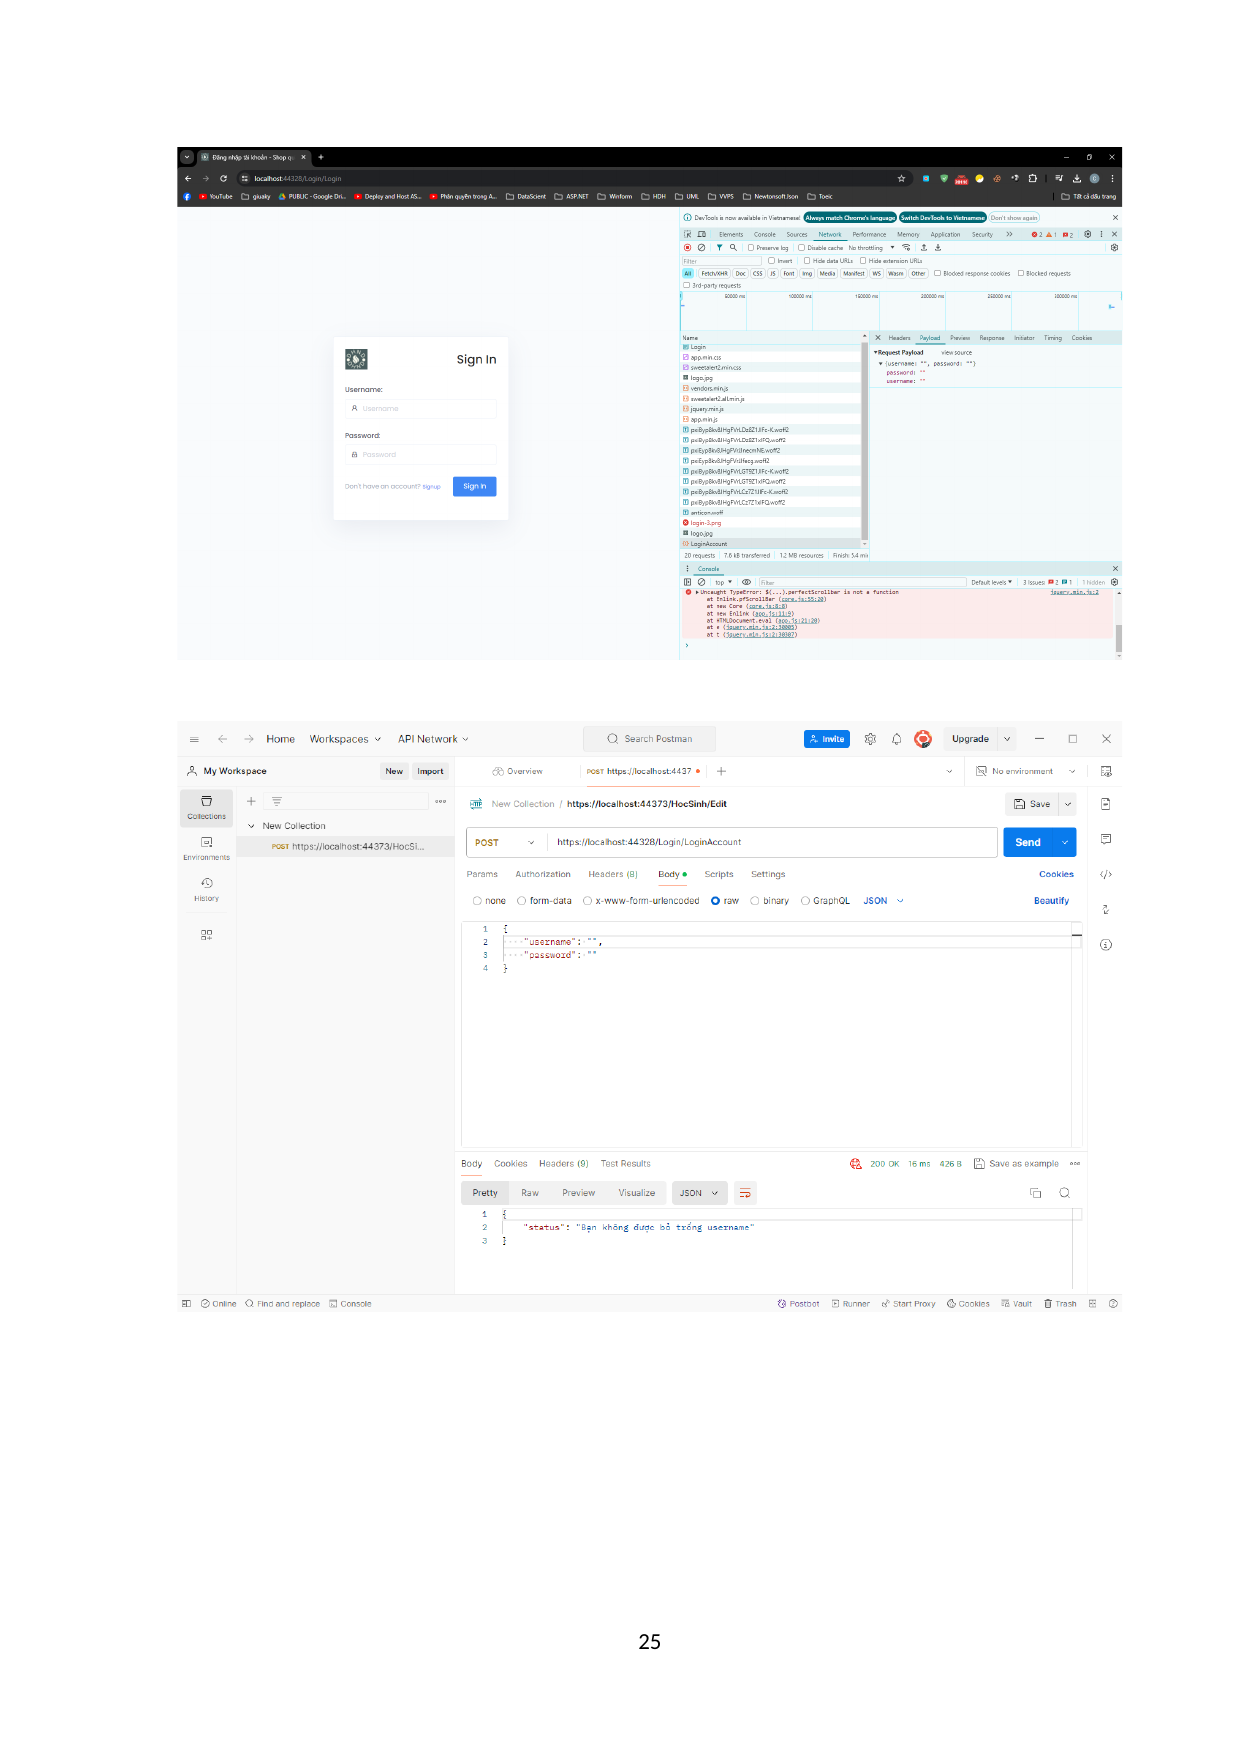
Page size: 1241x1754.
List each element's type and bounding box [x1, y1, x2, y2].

picture [177, 147, 1123, 660]
picture [177, 721, 1123, 1312]
